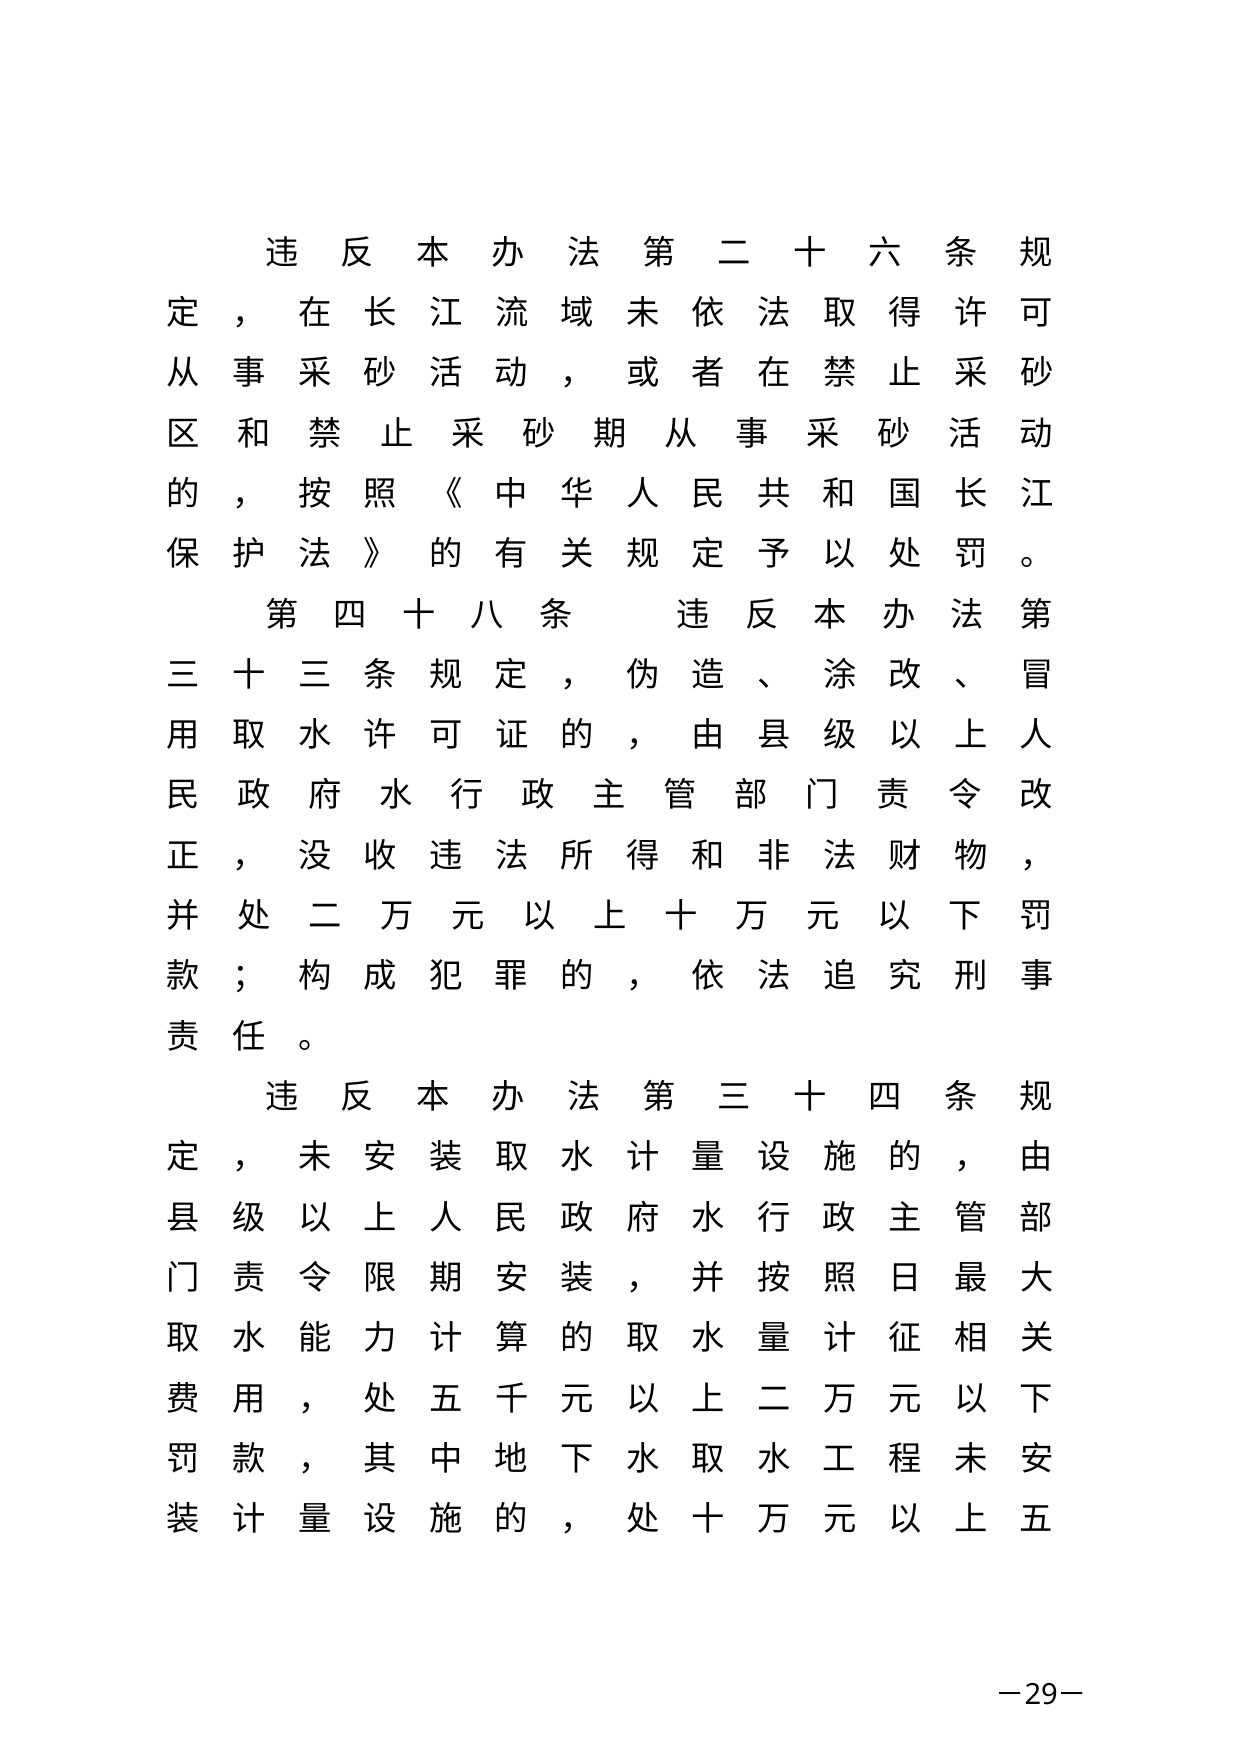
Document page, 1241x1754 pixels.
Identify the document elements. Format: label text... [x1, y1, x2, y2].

text 第四十八条 违反本办法第三十三条规定，伪造、涂改、冒用取水许可证的，由县级以上人民政府水行政主管部门责令改正，没收违法所得和非法财物，并处二万元以上十万元以下罚款；构成犯罪的，依法追究刑事责任。 [167, 581, 1085, 1064]
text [167, 1064, 1085, 1546]
text 违反本办法第二十六条规定，在长江流域未依法取得许可从事采砂活动，或者在禁止采砂区和禁止采砂期从事采砂活动的，按照《中华人民共和国长江保护法》的有关规定予以处罚。 [167, 219, 1085, 581]
